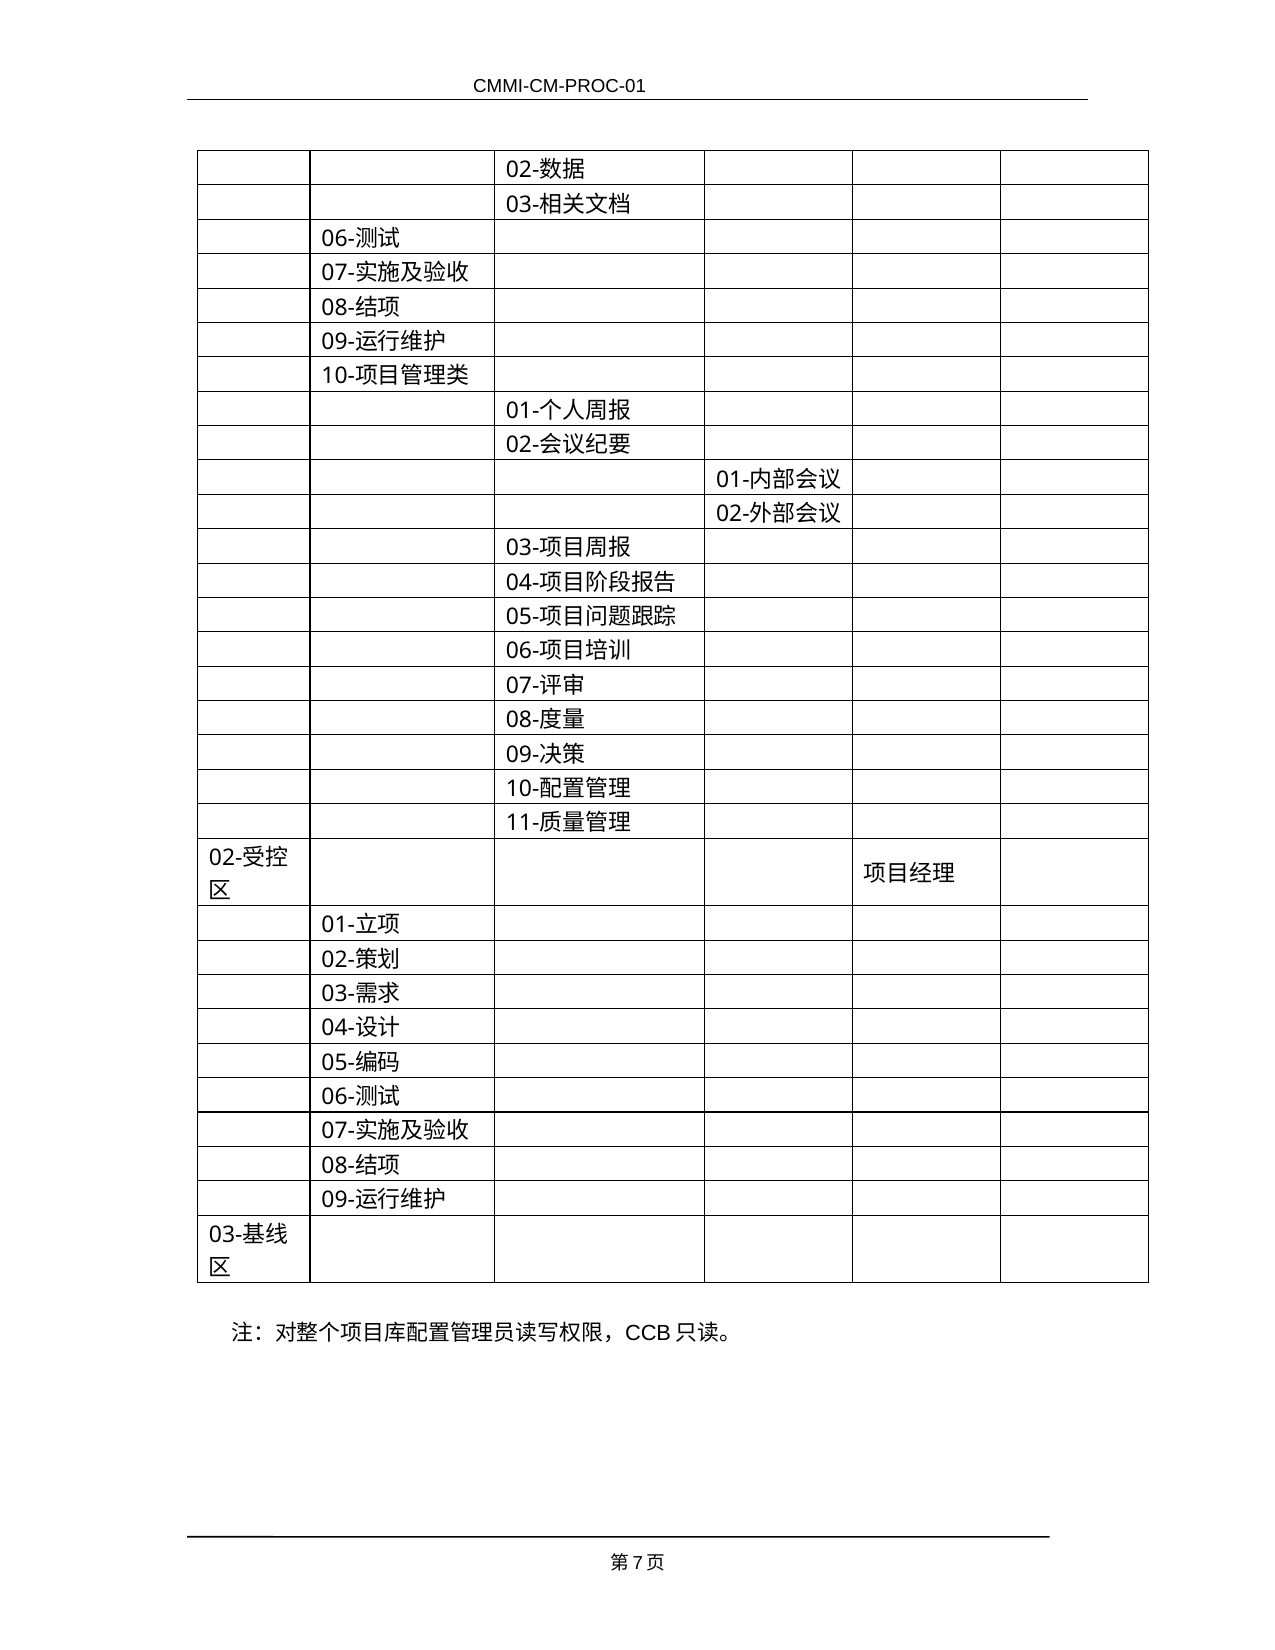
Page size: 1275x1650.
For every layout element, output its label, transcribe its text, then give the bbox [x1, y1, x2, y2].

table_cell [495, 460, 704, 494]
table_cell [495, 220, 704, 253]
table_cell [1001, 906, 1148, 939]
table_cell 02-外部会议 [705, 495, 852, 528]
table_cell [311, 839, 494, 905]
table_cell [705, 1147, 852, 1180]
table_cell [198, 1044, 309, 1077]
table_cell [198, 289, 309, 322]
table_cell [853, 667, 1000, 700]
table_cell [853, 1147, 1000, 1180]
table_cell [1001, 426, 1148, 459]
table_cell [311, 770, 494, 803]
table_cell [1001, 701, 1148, 734]
table_cell 03-相关文档 [495, 185, 704, 219]
table_cell [198, 975, 309, 1008]
table_cell 01-立项 [311, 906, 494, 939]
table_cell [705, 701, 852, 734]
table_cell [705, 564, 852, 597]
table_cell [705, 151, 852, 184]
table_cell [1001, 1113, 1148, 1146]
table_cell [198, 941, 309, 974]
table_cell [853, 289, 1000, 322]
table_cell [198, 323, 309, 356]
table_cell 01-个人周报 [495, 392, 704, 425]
table_cell [1001, 220, 1148, 253]
table_cell [311, 495, 494, 528]
table_cell 06-测试 [311, 1078, 494, 1111]
table_cell 04-设计 [311, 1009, 494, 1043]
table_cell [853, 770, 1000, 803]
table_cell 03-需求 [311, 975, 494, 1008]
table_cell [311, 735, 494, 769]
table_cell [311, 564, 494, 597]
table_cell [311, 185, 494, 219]
table_cell [1001, 357, 1148, 391]
table_cell [1001, 975, 1148, 1008]
table_cell [495, 1009, 704, 1043]
table_cell [311, 460, 494, 494]
table_cell [853, 1113, 1000, 1146]
table_cell [1001, 770, 1148, 803]
table_cell 01-内部会议 [705, 460, 852, 494]
table_cell [853, 1078, 1000, 1111]
table_cell [705, 1113, 852, 1146]
table_cell 08-度量 [495, 701, 704, 734]
table_cell 05-项目问题跟踪 [495, 598, 704, 631]
table_cell 07-实施及验收 [311, 1113, 494, 1146]
table_cell [1001, 804, 1148, 837]
table_cell 08-结项 [311, 289, 494, 322]
table_cell [198, 529, 309, 562]
table_cell [1001, 185, 1148, 219]
table_cell [198, 1113, 309, 1146]
table_cell [1001, 289, 1148, 322]
table_cell [495, 1181, 704, 1214]
table_cell [311, 667, 494, 700]
table_cell [705, 1078, 852, 1111]
table_cell [198, 357, 309, 391]
table_cell [853, 564, 1000, 597]
table_cell 09-决策 [495, 735, 704, 769]
table_cell 09-运行维护 [311, 1181, 494, 1214]
table_cell 05-编码 [311, 1044, 494, 1077]
table_cell [1001, 564, 1148, 597]
table_cell [1001, 529, 1148, 562]
table_cell [705, 941, 852, 974]
table_cell [198, 667, 309, 700]
table_cell 09-运行维护 [311, 323, 494, 356]
table_cell [705, 323, 852, 356]
table_cell [1001, 392, 1148, 425]
table_cell [198, 185, 309, 219]
table_cell [853, 151, 1000, 184]
table_cell [705, 529, 852, 562]
table_cell [198, 804, 309, 837]
table_cell [198, 392, 309, 425]
table_cell [705, 426, 852, 459]
table_cell [198, 564, 309, 597]
table_cell [198, 1078, 309, 1111]
table_cell [198, 632, 309, 666]
table_cell 02-数据 [495, 151, 704, 184]
table_cell [198, 735, 309, 769]
table_cell [705, 975, 852, 1008]
table_cell [853, 735, 1000, 769]
text 注：对整个项目库配置管理员读写权限，CCB只读。 [187, 1314, 1088, 1346]
table_cell 10-项目管理类 [311, 357, 494, 391]
table_cell [495, 289, 704, 322]
table_cell [853, 941, 1000, 974]
table_cell [311, 426, 494, 459]
table_cell [198, 426, 309, 459]
table_cell [705, 185, 852, 219]
table_cell [853, 906, 1000, 939]
table_cell [198, 701, 309, 734]
table_cell [705, 632, 852, 666]
table_cell 02-会议纪要 [495, 426, 704, 459]
table_cell [705, 906, 852, 939]
table_cell 07-评审 [495, 667, 704, 700]
table_cell [705, 1216, 852, 1282]
table_cell [495, 1078, 704, 1111]
table_cell 02-策划 [311, 941, 494, 974]
table_cell [495, 941, 704, 974]
table_cell [853, 598, 1000, 631]
table_cell [705, 220, 852, 253]
table_cell [705, 770, 852, 803]
table_cell [705, 598, 852, 631]
table_cell [198, 460, 309, 494]
table_cell [853, 254, 1000, 287]
table_cell [198, 1009, 309, 1043]
table_cell [198, 770, 309, 803]
table_cell [198, 906, 309, 939]
table_cell [495, 1113, 704, 1146]
table_cell 11-质量管理 [495, 804, 704, 837]
table_cell [1001, 323, 1148, 356]
table_cell [853, 495, 1000, 528]
table_cell [1001, 667, 1148, 700]
table_cell [495, 1147, 704, 1180]
table_cell [311, 1216, 494, 1282]
table_cell [853, 1044, 1000, 1077]
table_cell [198, 1181, 309, 1214]
table_cell [311, 701, 494, 734]
table_cell [1001, 735, 1148, 769]
table_cell [853, 220, 1000, 253]
table_cell [311, 804, 494, 837]
table_cell [705, 289, 852, 322]
table_cell [495, 839, 704, 905]
table_cell [853, 426, 1000, 459]
table_cell [853, 975, 1000, 1008]
table_cell [495, 975, 704, 1008]
table_cell [1001, 598, 1148, 631]
table_cell [1001, 495, 1148, 528]
table_cell 04-项目阶段报告 [495, 564, 704, 597]
table_cell [853, 1216, 1000, 1282]
table_cell [705, 804, 852, 837]
table_cell [1001, 1044, 1148, 1077]
table_cell [311, 598, 494, 631]
table_cell [705, 1181, 852, 1214]
table_cell [495, 323, 704, 356]
table_cell 03-项目周报 [495, 529, 704, 562]
table_cell [495, 1216, 704, 1282]
table_cell [705, 254, 852, 287]
table_cell [853, 185, 1000, 219]
table_cell [853, 804, 1000, 837]
table_cell [1001, 1009, 1148, 1043]
table_cell [853, 323, 1000, 356]
table_cell [198, 598, 309, 631]
table_cell [1001, 632, 1148, 666]
table_cell [1001, 839, 1148, 905]
table_cell [1001, 1078, 1148, 1111]
table_cell [705, 1009, 852, 1043]
table_cell 03-基线区 [198, 1216, 309, 1282]
table_cell [495, 357, 704, 391]
table_cell [853, 701, 1000, 734]
table_cell [311, 632, 494, 666]
table_cell [705, 735, 852, 769]
table_cell [1001, 254, 1148, 287]
table_cell 06-测试 [311, 220, 494, 253]
table_cell [705, 357, 852, 391]
table_cell [495, 906, 704, 939]
table_cell [1001, 1181, 1148, 1214]
table_cell [1001, 460, 1148, 494]
table_cell [853, 392, 1000, 425]
table_cell [853, 1009, 1000, 1043]
table_cell 02-受控区 [198, 839, 309, 905]
table_cell 项目经理 [853, 839, 1000, 905]
table_cell [198, 151, 309, 184]
table_cell [311, 151, 494, 184]
table_cell [1001, 1216, 1148, 1282]
table_cell [198, 495, 309, 528]
table_cell [853, 529, 1000, 562]
table_cell 07-实施及验收 [311, 254, 494, 287]
table_cell [853, 357, 1000, 391]
table_cell [853, 1181, 1000, 1214]
table_cell [853, 460, 1000, 494]
table_cell [1001, 151, 1148, 184]
table_cell [198, 254, 309, 287]
table_cell [495, 254, 704, 287]
table_cell [198, 1147, 309, 1180]
table_cell 08-结项 [311, 1147, 494, 1180]
table_cell [311, 392, 494, 425]
table_cell [705, 1044, 852, 1077]
table_cell [495, 1044, 704, 1077]
table_cell [705, 839, 852, 905]
table_cell [853, 632, 1000, 666]
table_cell [705, 667, 852, 700]
table_cell 06-项目培训 [495, 632, 704, 666]
table_cell [1001, 941, 1148, 974]
table_cell [1001, 1147, 1148, 1180]
table_cell 10-配置管理 [495, 770, 704, 803]
table_cell [198, 220, 309, 253]
table_cell [495, 495, 704, 528]
table_cell [705, 392, 852, 425]
table_cell [311, 529, 494, 562]
